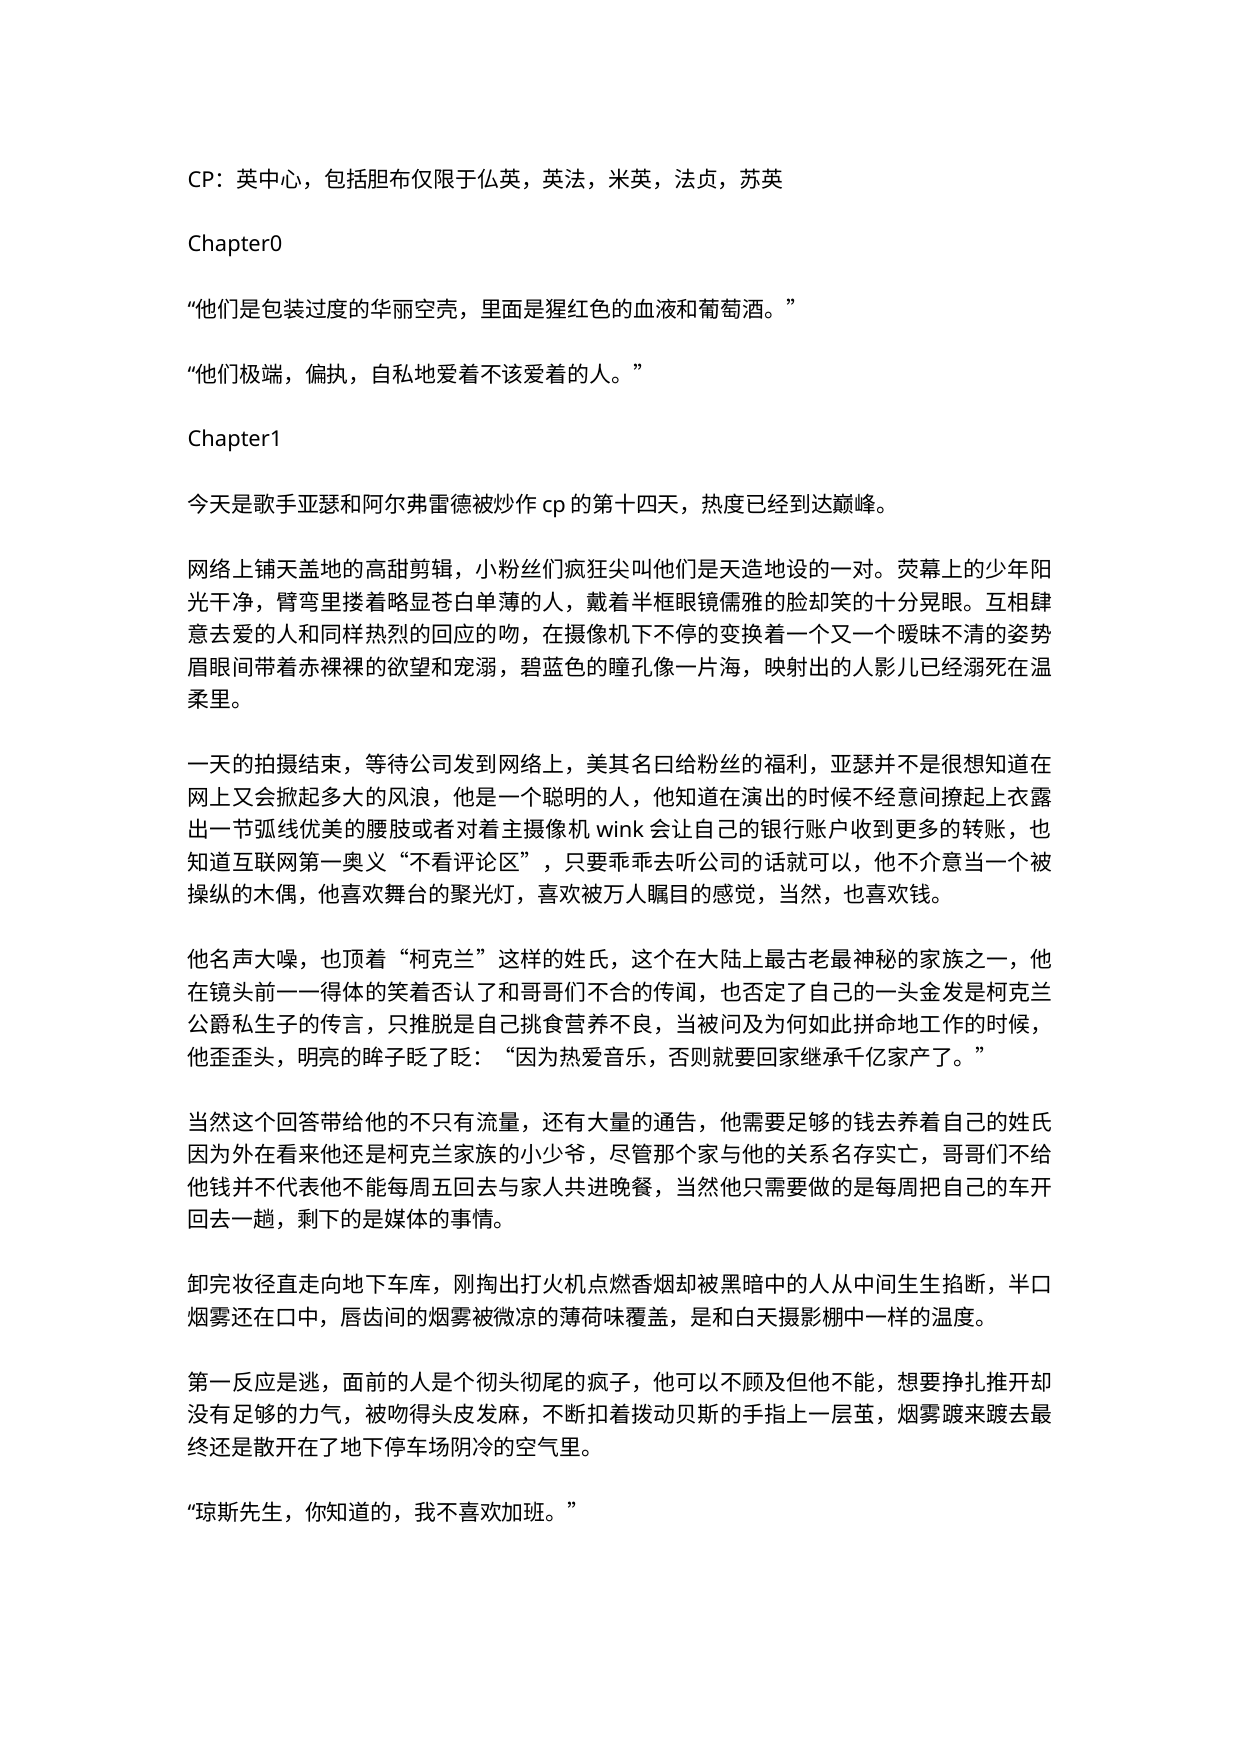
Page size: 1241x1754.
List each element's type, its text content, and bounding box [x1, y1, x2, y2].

text 第一反应是逃，面前的人是个彻头彻尾的疯子，他可以不顾及但他不能，想要挣扎推开却没有足够的力气，被吻得头皮发麻，不断扣着拨动贝斯的手指上一层茧，烟雾踱来踱去最终还是散开在了地下停车场阴冷的空气里。 [187, 1364, 1053, 1462]
text 卸完妆径直走向地下车库，刚掏出打火机点燃香烟却被黑暗中的人从中间生生掐断，半口烟雾还在口中，唇齿间的烟雾被微凉的薄荷味覆盖，是和白天摄影棚中一样的温度。 [187, 1267, 1053, 1332]
text “琼斯先生，你知道的，我不喜欢加班。” [187, 1494, 1053, 1527]
text 一天的拍摄结束，等待公司发到网络上，美其名曰给粉丝的福利，亚瑟并不是很想知道在网上又会掀起多大的风浪，他是一个聪明的人，他知道在演出的时候不经意间撩起上衣露出一节弧线优美的腰肢或者对着主摄像机wink会让自己的银行账户收到更多的转账，也知道互联网第一奥义“不看评论区”，只要乖乖去听公司的话就可以，他不介意当一个被操纵的木偶，他喜欢舞台的聚光灯，喜欢被万人瞩目的感觉，当然，也喜欢钱。 [187, 747, 1053, 909]
text 网络上铺天盖地的高甜剪辑，小粉丝们疯狂尖叫他们是天造地设的一对。荧幕上的少年阳光干净，臂弯里搂着略显苍白单薄的人，戴着半框眼镜儒雅的脸却笑的十分晃眼。互相肆意去爱的人和同样热烈的回应的吻，在摄像机下不停的变换着一个又一个暧昧不清的姿势，眉眼间带着赤裸裸的欲望和宠溺，碧蓝色的瞳孔像一片海，映射出的人影儿已经溺死在温柔里。 [187, 552, 1053, 714]
text “他们极端，偏执，自私地爱着不该爱着的人。” [187, 357, 1053, 389]
text CP：英中心，包括胆布仅限于仏英，英法，米英，法贞，苏英 [187, 162, 1053, 194]
text 他名声大噪，也顶着“柯克兰”这样的姓氏，这个在大陆上最古老最神秘的家族之一，他在镜头前一一得体的笑着否认了和哥哥们不合的传闻，也否定了自己的一头金发是柯克兰公爵私生子的传言，只推脱是自己挑食营养不良，当被问及为何如此拼命地工作的时候，他歪歪头，明亮的眸子眨了眨：“因为热爱音乐，否则就要回家继承千亿家产了。” [187, 942, 1053, 1072]
text “他们是包装过度的华丽空壳，里面是猩红色的血液和葡萄酒。” [187, 292, 1053, 324]
text 当然这个回答带给他的不只有流量，还有大量的通告，他需要足够的钱去养着自己的姓氏，因为外在看来他还是柯克兰家族的小少爷，尽管那个家与他的关系名存实亡，哥哥们不给他钱并不代表他不能每周五回去与家人共进晚餐，当然他只需要做的是每周把自己的车开回去一趟，剩下的是媒体的事情。 [187, 1104, 1053, 1234]
text 今天是歌手亚瑟和阿尔弗雷德被炒作cp的第十四天，热度已经到达巅峰。 [187, 487, 1053, 519]
text Chapter1 [187, 422, 1053, 454]
text Chapter0 [187, 227, 1053, 259]
